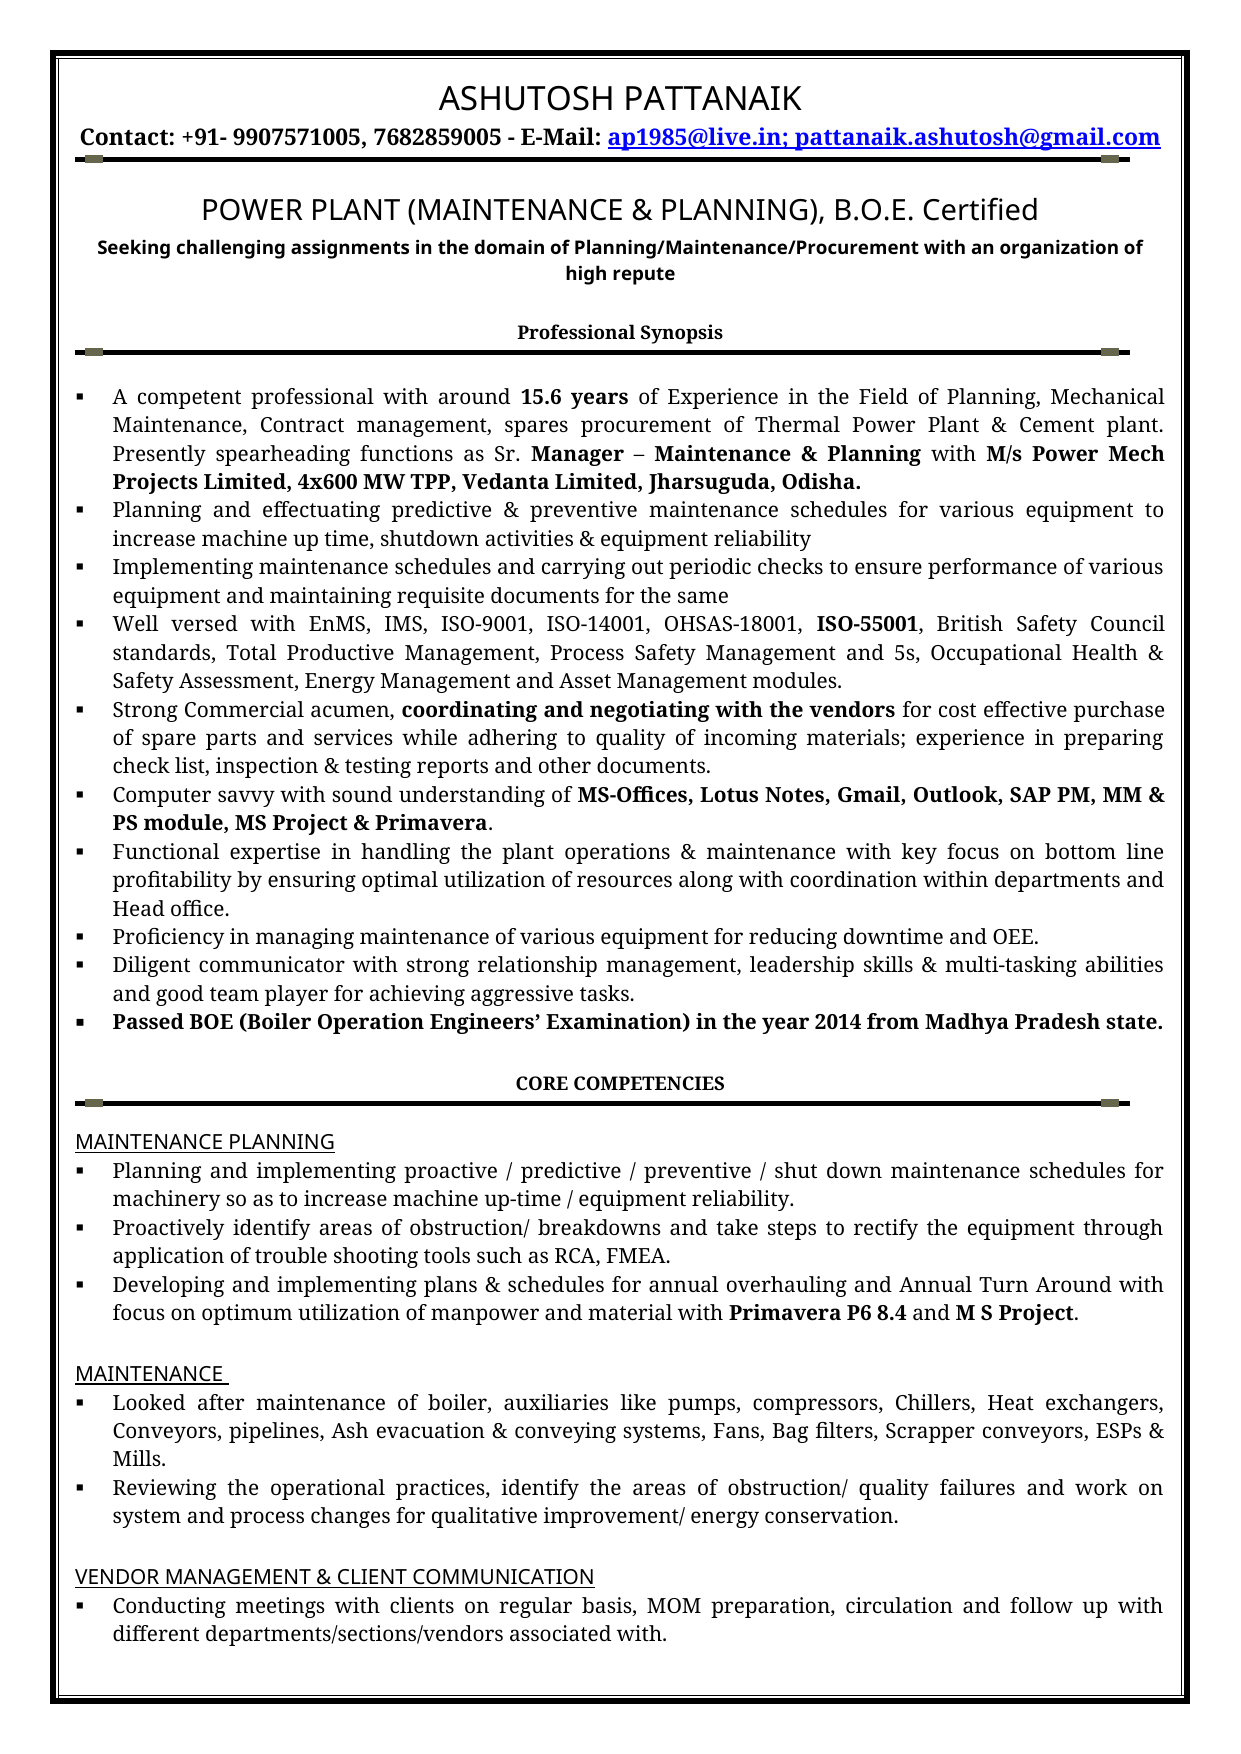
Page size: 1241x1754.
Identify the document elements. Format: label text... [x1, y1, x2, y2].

list Planning and effectuating predictive & preventive maintenance schedules for various equipment to increase machine up time, shutdown activities & equipment reliability [75, 496, 1165, 552]
list Passed BOE (Boiler Operation Engineers’ Examination) in the year 2014 from Madhya Pradesh state. [75, 1007, 1165, 1036]
list Proactively identify areas of obstruction/ breakdowns and take steps to rectify the equipment through application of trouble shooting tools such as RCA, FMEA. [75, 1213, 1165, 1270]
text ASHUTOSH PATTANAIK [75, 75, 1165, 120]
list Planning and implementing proactive / predictive / preventive / shut down maintenance schedules for machinery so as to increase machine up-time / equipment reliability. [75, 1156, 1165, 1213]
text CORE COMPETENCIES [75, 1070, 1165, 1095]
list Diligent communicator with strong relationship management, leadership skills & multi-tasking abilities and good team player for achieving aggressive tasks. [75, 951, 1165, 1007]
list Developing and implementing plans & schedules for annual overhauling and Annual Turn Around with focus on optimum utilization of manpower and material with Primavera P6 8.4 and M S Project. [75, 1270, 1165, 1327]
text POWER PLANT (MAINTENANCE & PLANNING), B.O.E. Certified [75, 189, 1165, 228]
list Functional expertise in handling the plant operations & maintenance with key focus on bottom line profitability by ensuring optimal utilization of resources along with coordination within departments and Head office. [75, 837, 1165, 922]
list Looked after maintenance of boiler, auxiliaries like pumps, compressors, Chillers, Heat exchangers, Conveyors, pipelines, Ash evacuation & conveying systems, Fans, Bag filters, Scrapper conveyors, ESPs & Mills. [75, 1388, 1165, 1473]
list Proficiency in managing maintenance of various equipment for reducing downtime and OEE. [75, 922, 1165, 951]
picture [75, 348, 1130, 356]
list A competent professional with around 15.6 years of Experience in the Field of Planning, Mechanical Maintenance, Contract management, spares procurement of Thermal Power Plant & Cement plant. Presently spearheading functions as Sr. Manager – Maintenance & Planning with M/s Power Mech Projects Limited, 4x600 MW TPP, Vedanta Limited, Jharsuguda, Odisha. [75, 382, 1165, 496]
text Seeking challenging assignments in the domain of Planning/Maintenance/Procurement with an organization of high repute [75, 234, 1165, 285]
list Conducting meetings with clients on regular basis, MOM preparation, circulation and follow up with different departments/sections/vendors associated with. [75, 1591, 1165, 1648]
text MAINTENANCE PLANNING [75, 1127, 1165, 1156]
text Professional Synopsis [75, 319, 1165, 345]
list Implementing maintenance schedules and carrying out periodic checks to ensure performance of various equipment and maintaining requisite documents for the same [75, 552, 1165, 609]
text MAINTENANCE [75, 1359, 1165, 1388]
list Strong Commercial acumen, coordinating and negotiating with the vendors for cost effective purchase of spare parts and services while adhering to quality of incoming materials; experience in preparing check list, inspection & testing reports and other documents. [75, 695, 1165, 780]
picture [75, 1099, 1130, 1107]
picture [75, 155, 1130, 163]
list Well versed with EnMS, IMS, ISO-9001, ISO-14001, OHSAS-18001, ISO-55001, British Safety Council standards, Total Productive Management, Process Safety Management and 5s, Occupational Health & Safety Assessment, Energy Management and Asset Management modules. [75, 609, 1165, 695]
list Reviewing the operational practices, identify the areas of obstruction/ quality failures and work on system and process changes for qualitative improvement/ energy conservation. [75, 1473, 1165, 1530]
text VENDOR MANAGEMENT & CLIENT COMMUNICATION [75, 1562, 1165, 1591]
list Computer savvy with sound understanding of MS-Offices, Lotus Notes, Gmail, Outlook, SAP PM, MM & PS module, MS Project & Primavera. [75, 780, 1165, 837]
text Contact: +91- 9907571005, 7682859005 - E-Mail: ap1985@live.in; pattanaik.ashutosh@gmail.com [75, 120, 1165, 152]
